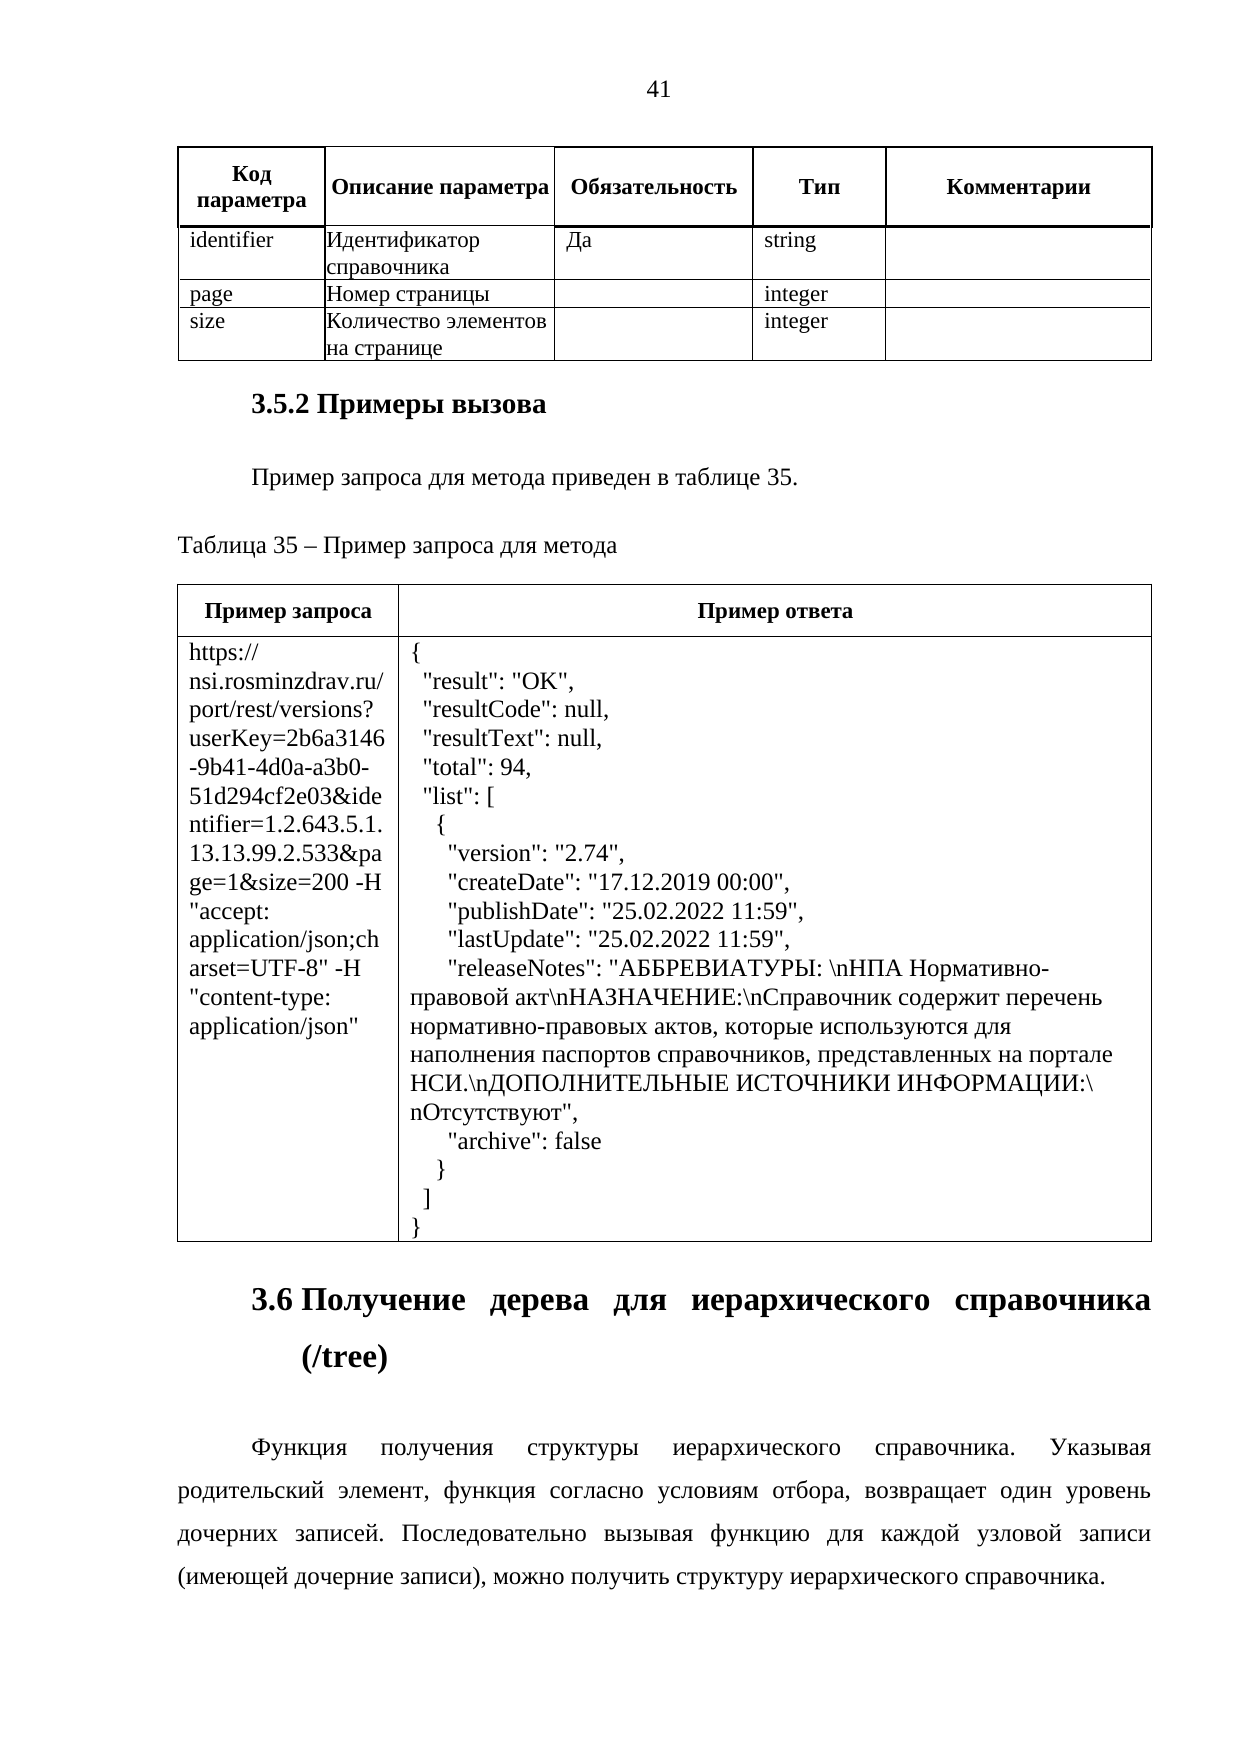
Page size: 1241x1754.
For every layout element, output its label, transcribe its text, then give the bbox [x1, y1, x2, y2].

table_cell [886, 279, 1151, 307]
table_header Пример запроса [178, 585, 398, 636]
table_cell [555, 308, 752, 360]
table_cell Идентификатор справочника [326, 226, 554, 279]
table_header Описание параметра [326, 147, 554, 225]
text Пример запроса для метода приведен в таблице 35. [177, 462, 1152, 490]
table_cell integer [753, 280, 885, 307]
table_cell Количество элементов на странице [326, 308, 554, 360]
table_cell [555, 280, 752, 307]
text Функция получения структуры иерархического справочника. Указывая родительский элемент, функция согласно условиям отбора, возвращает один уровень дочерних записей. Последовательно вызывая функцию для каждой узловой записи (имеющей дочерние записи), можно получить структуру иерархического справочника. [177, 1432, 1152, 1590]
table_cell https://nsi.rosminzdrav.ru/port/rest/versions?userKey=2b6a3146-9b41-4d0a-a3b0-51d294cf2e03&identifier=1.2.643.5.1.13.13.99.2.533&page=1&size=200 -H "accept: application/json;charset=UTF-8" -H "content-type: application/json" [178, 637, 398, 1241]
text Таблица 35 – Пример запроса для метода [177, 530, 1152, 558]
table_header Комментарии [887, 148, 1151, 225]
table_cell identifier [179, 226, 324, 279]
table_header Код параметра [179, 148, 324, 225]
table_header Пример ответа [399, 585, 1151, 636]
table_cell integer [753, 308, 885, 360]
table_cell [886, 307, 1151, 360]
table_cell [886, 225, 1151, 279]
table_cell Номер страницы [326, 280, 554, 307]
table_header Тип [754, 148, 885, 225]
table_header Обязательность [555, 148, 752, 225]
table_cell string [753, 228, 885, 279]
table_cell size [179, 308, 324, 360]
subtitle Получение дерева для иерархического справочника (/tree) [251, 1279, 1152, 1375]
table_cell { "result": "OK", "resultCode": null, "resultText": null, "total": 94, "list": [ { "version": "2.74", "createDate": "17.12.2019 00:00", "publishDate": "25.02.2022 11:59", "lastUpdate": "25.02.2022 11:59", "releaseNotes": "АББРЕВИАТУРЫ: \nНПА Нормативно-правовой акт\nНАЗНАЧЕНИЕ:\nСправочник содержит перечень нормативно-правовых актов, которые используются для наполнения паспортов справочников, представленных на портале НСИ.\nДОПОЛНИТЕЛЬНЫЕ ИСТОЧНИКИ ИНФОРМАЦИИ:\nОтсутствуют", "archive": false } ] } [399, 637, 1151, 1241]
table_cell page [179, 280, 324, 307]
table_cell Да [555, 228, 752, 279]
subtitle Примеры вызова [251, 386, 1152, 420]
